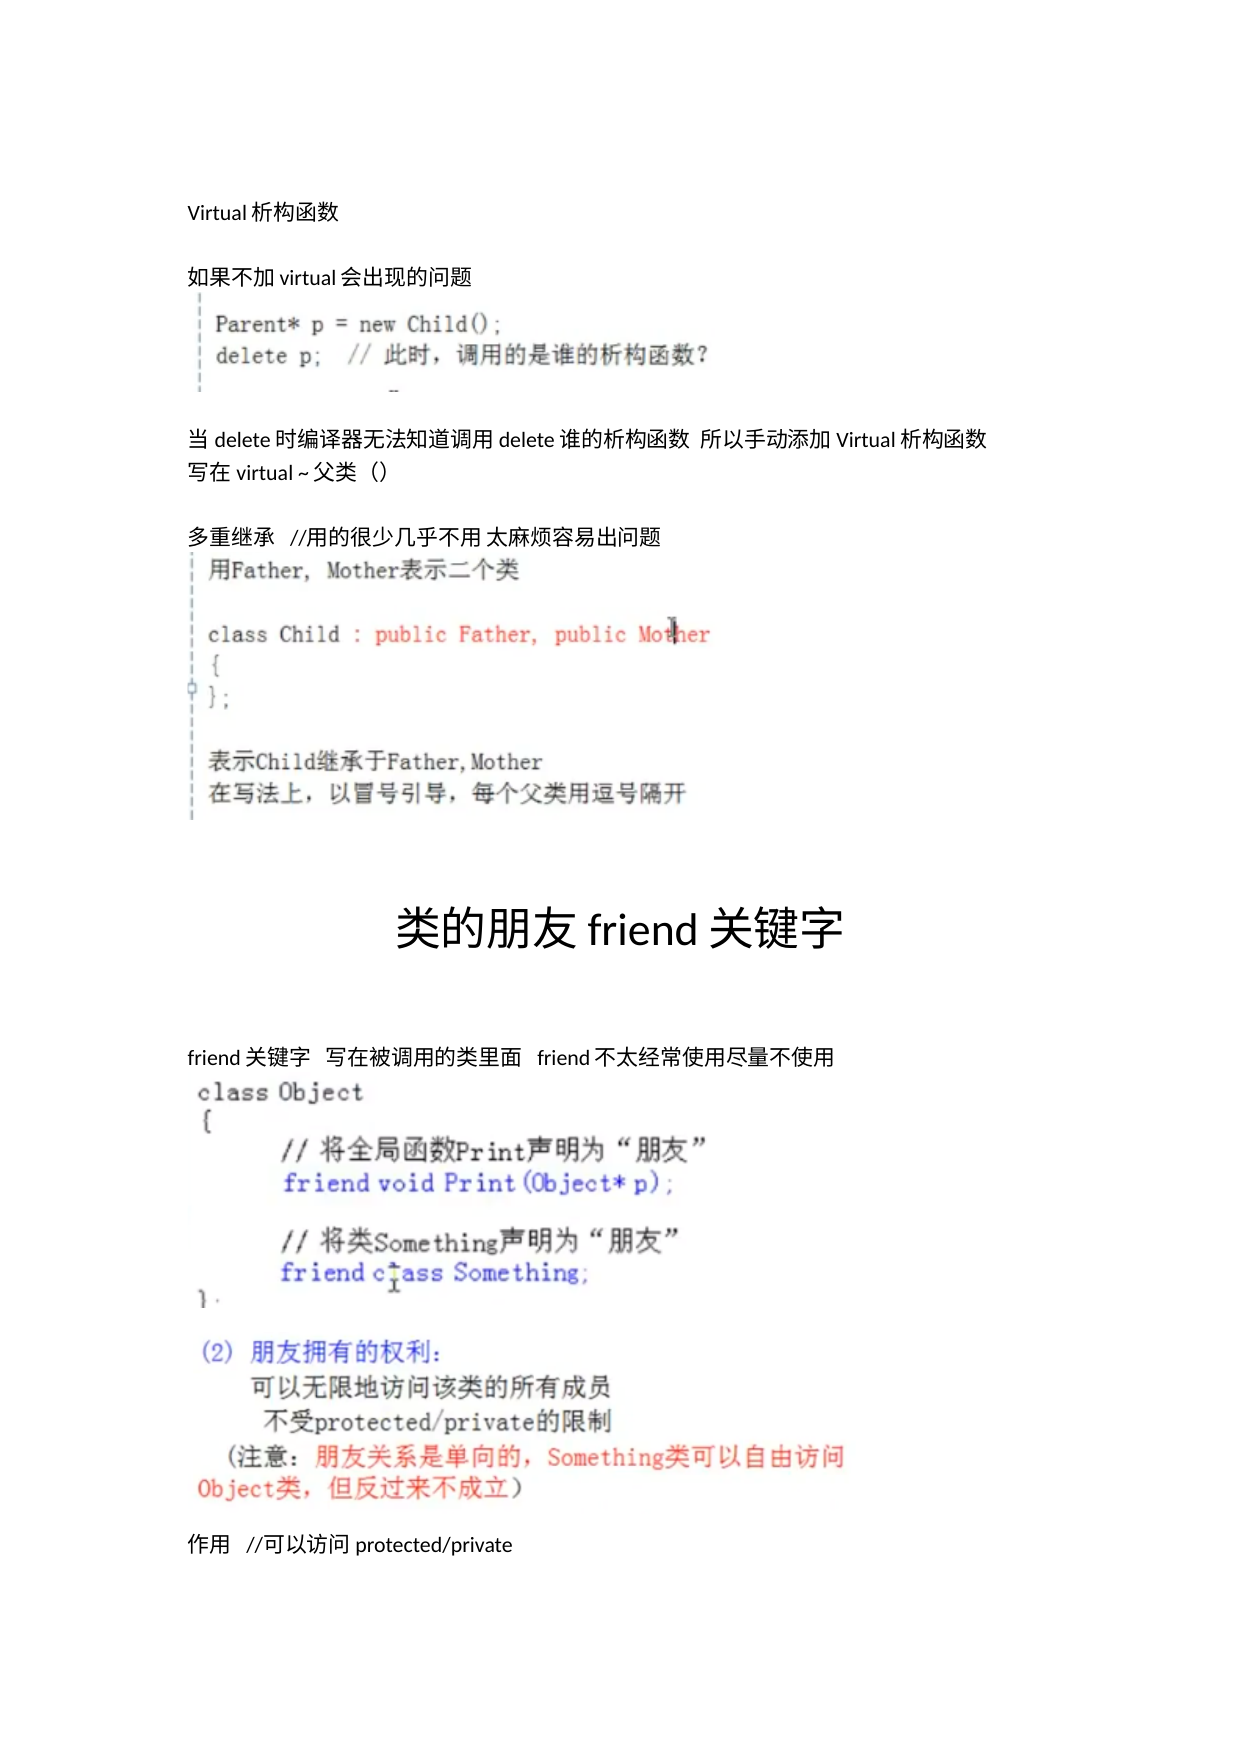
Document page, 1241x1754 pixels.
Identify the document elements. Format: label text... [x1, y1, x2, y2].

text 类的朋友friend关键字 [187, 877, 1053, 974]
picture [187, 552, 749, 820]
text 作用 //可以访问 protected/private [187, 1527, 1053, 1559]
picture [187, 292, 778, 392]
text Virtual析构函数 [187, 194, 1053, 227]
text 如果不加virtual会出现的问题 [187, 259, 1053, 292]
text 当 delete 时编译器无法知道调用delete谁的析构函数 所以手动添加 Virtual析构函数 [187, 422, 1053, 454]
text friend关键字 写在被调用的类里面 friend不太经常使用尽量不使用 [187, 1039, 1053, 1072]
text 多重继承 //用的很少几乎不用 太麻烦容易出问题 [187, 519, 1053, 552]
text 写在 virtual ~ 父类（） [187, 454, 1053, 487]
picture [187, 1072, 716, 1308]
picture [187, 1332, 857, 1514]
